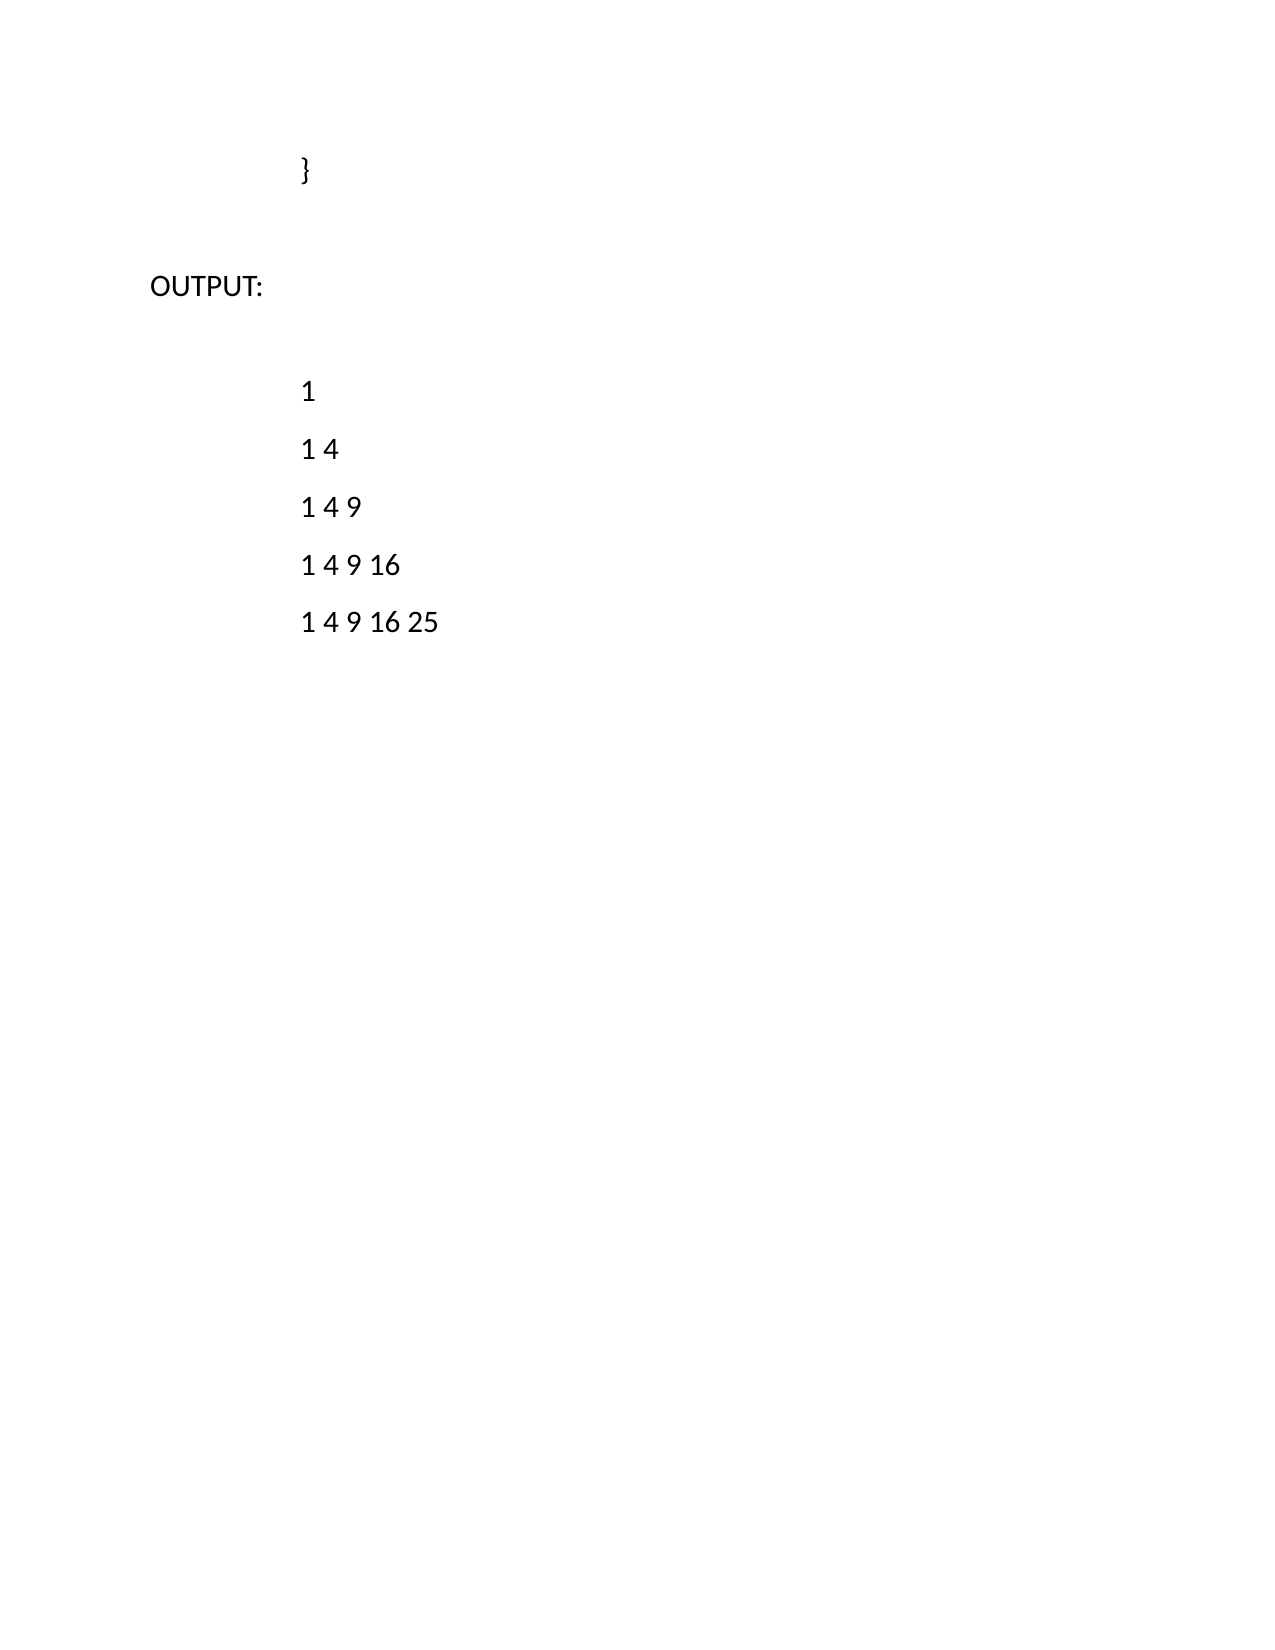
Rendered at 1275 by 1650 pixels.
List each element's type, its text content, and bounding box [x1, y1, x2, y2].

text 1 4 [300, 429, 1125, 467]
text 1 4 9 16 25 [300, 602, 1125, 641]
text OUTPUT: [150, 266, 1125, 304]
text } [300, 150, 1125, 188]
text 1 [300, 371, 1125, 409]
text 1 4 9 16 [300, 544, 1125, 583]
text 1 4 9 [300, 487, 1125, 525]
